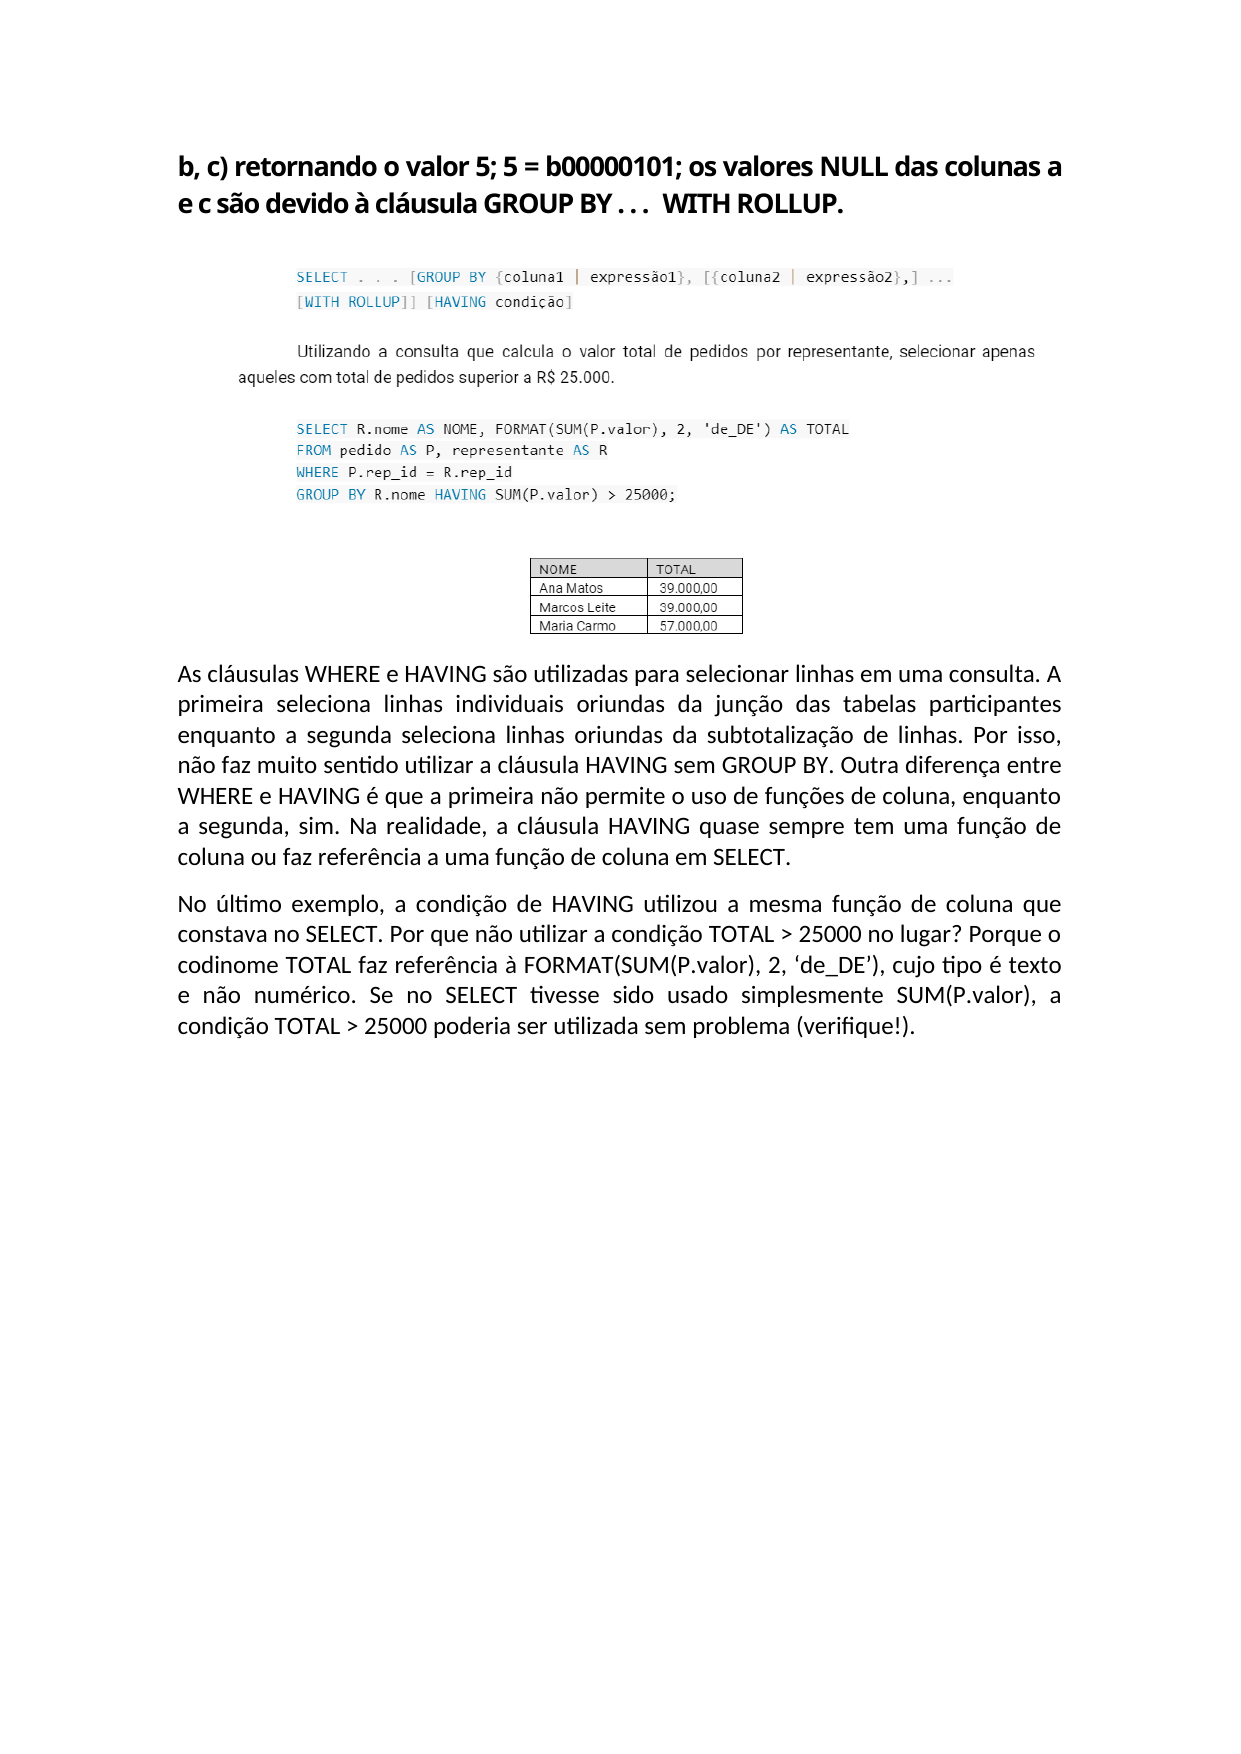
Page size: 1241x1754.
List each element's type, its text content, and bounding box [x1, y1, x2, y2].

picture [195, 238, 1045, 642]
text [177, 148, 1063, 221]
text No último exemplo, a condição de HAVING utilizou a mesma função de coluna que constava no SELECT. Por que não utilizar a condição TOTAL > 25000 no lugar? Porque o codinome TOTAL faz referência à FORMAT(SUM(P.valor), 2, ‘de_DE’), cujo tipo é texto e não numérico. Se no SELECT tivesse sido usado simplesmente SUM(P.valor), a condição TOTAL > 25000 poderia ser utilizada sem problema (verifique!). [177, 888, 1063, 1041]
text As cláusulas WHERE e HAVING são utilizadas para selecionar linhas em uma consulta. A primeira seleciona linhas individuais oriundas da junção das tabelas participantes enquanto a segunda seleciona linhas oriundas da subtotalização de linhas. Por isso, não faz muito sentido utilizar a cláusula HAVING sem GROUP BY. Outra diferença entre WHERE e HAVING é que a primeira não permite o uso de funções de coluna, enquanto a segunda, sim. Na realidade, a cláusula HAVING quase sempre tem uma função de coluna ou faz referência a uma função de coluna em SELECT. [177, 658, 1063, 871]
